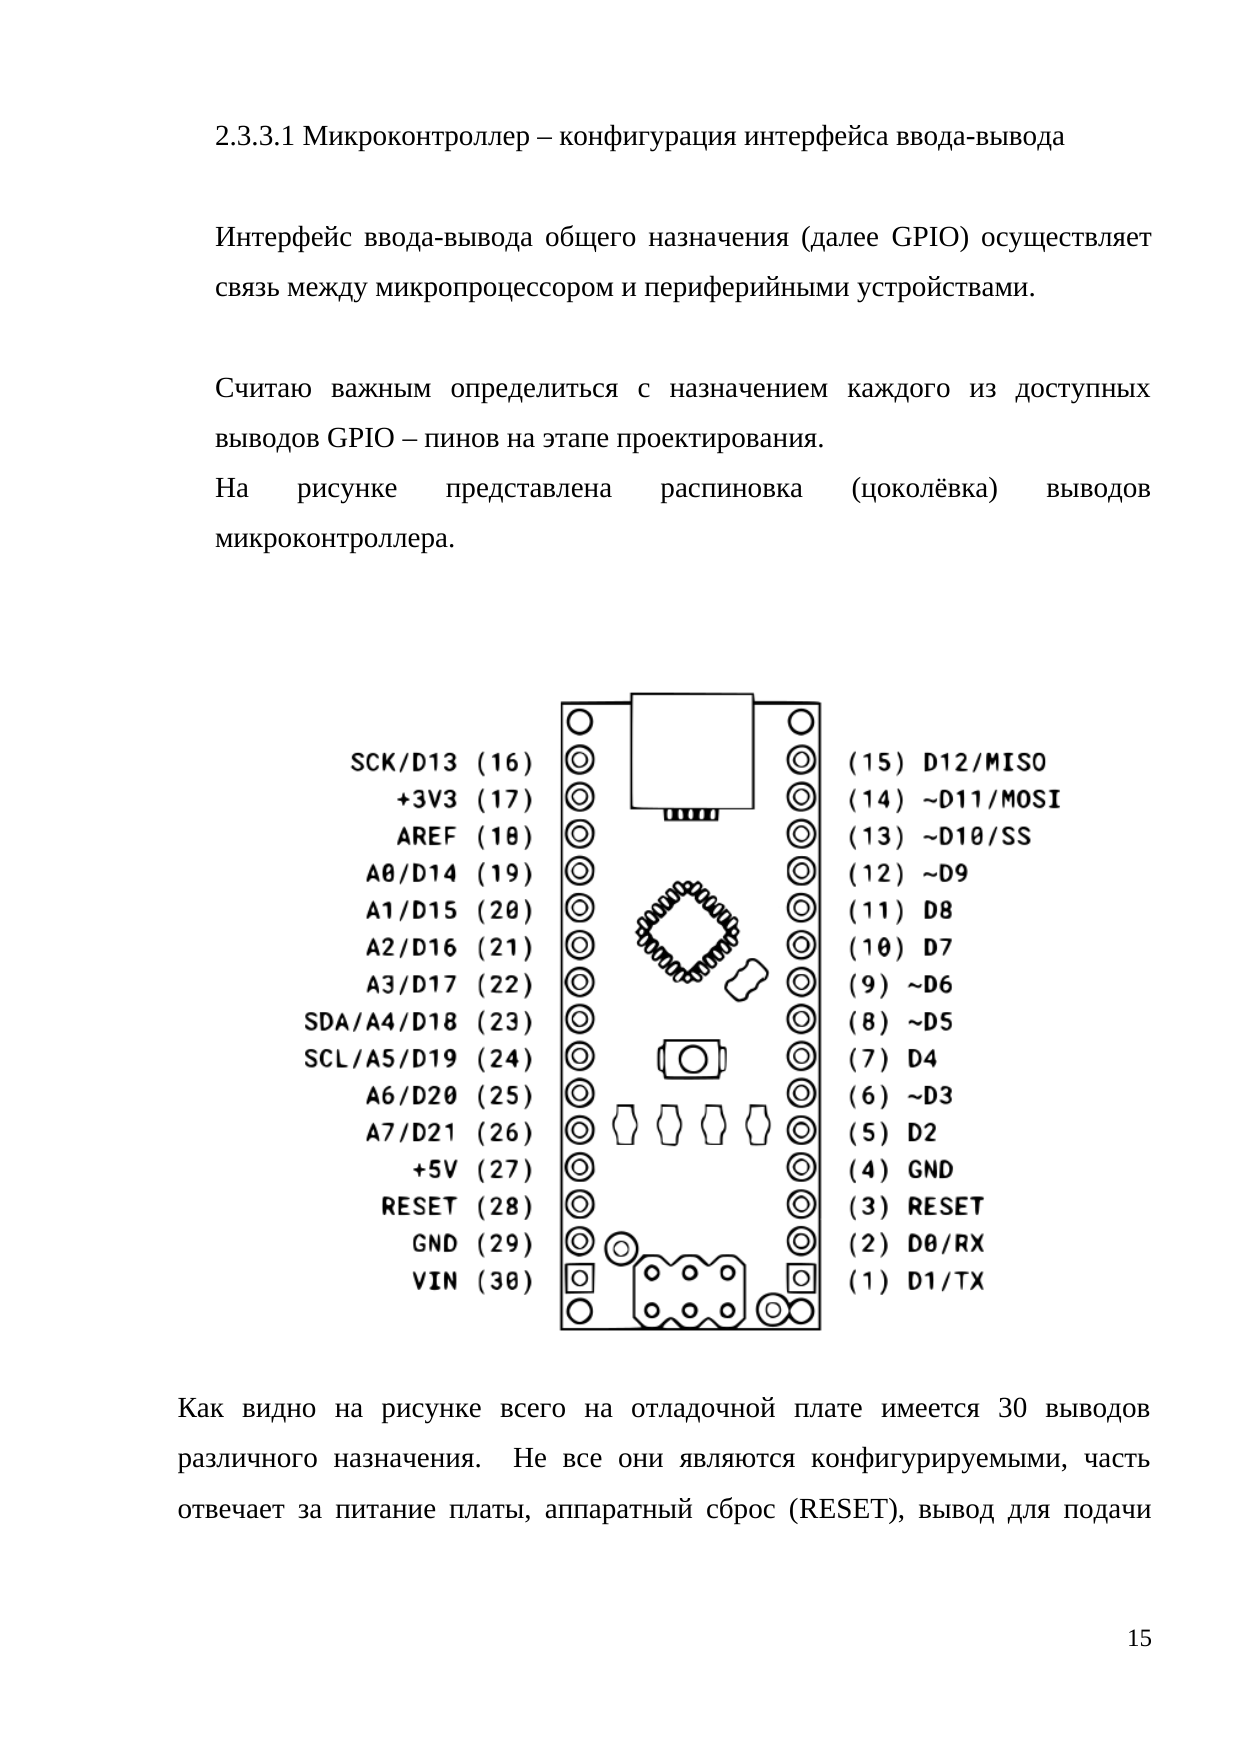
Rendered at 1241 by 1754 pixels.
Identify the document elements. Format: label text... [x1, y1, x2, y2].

text Интерфейс ввода-вывода общего назначения (далее GPIO) осуществляет связь между микропроцессором и периферийными устройствами. [215, 219, 1152, 303]
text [177, 1390, 1152, 1524]
picture [237, 621, 1092, 1376]
text 2.3.3.1 Микроконтроллер – конфигурация интерфейса ввода-вывода [215, 118, 1152, 152]
text Считаю важным определиться с назначением каждого из доступных выводов GPIO – пинов на этапе проектирования. [215, 370, 1152, 453]
text На рисунке представлена распиновка (цоколёвка) выводов микроконтроллера. [215, 470, 1152, 554]
